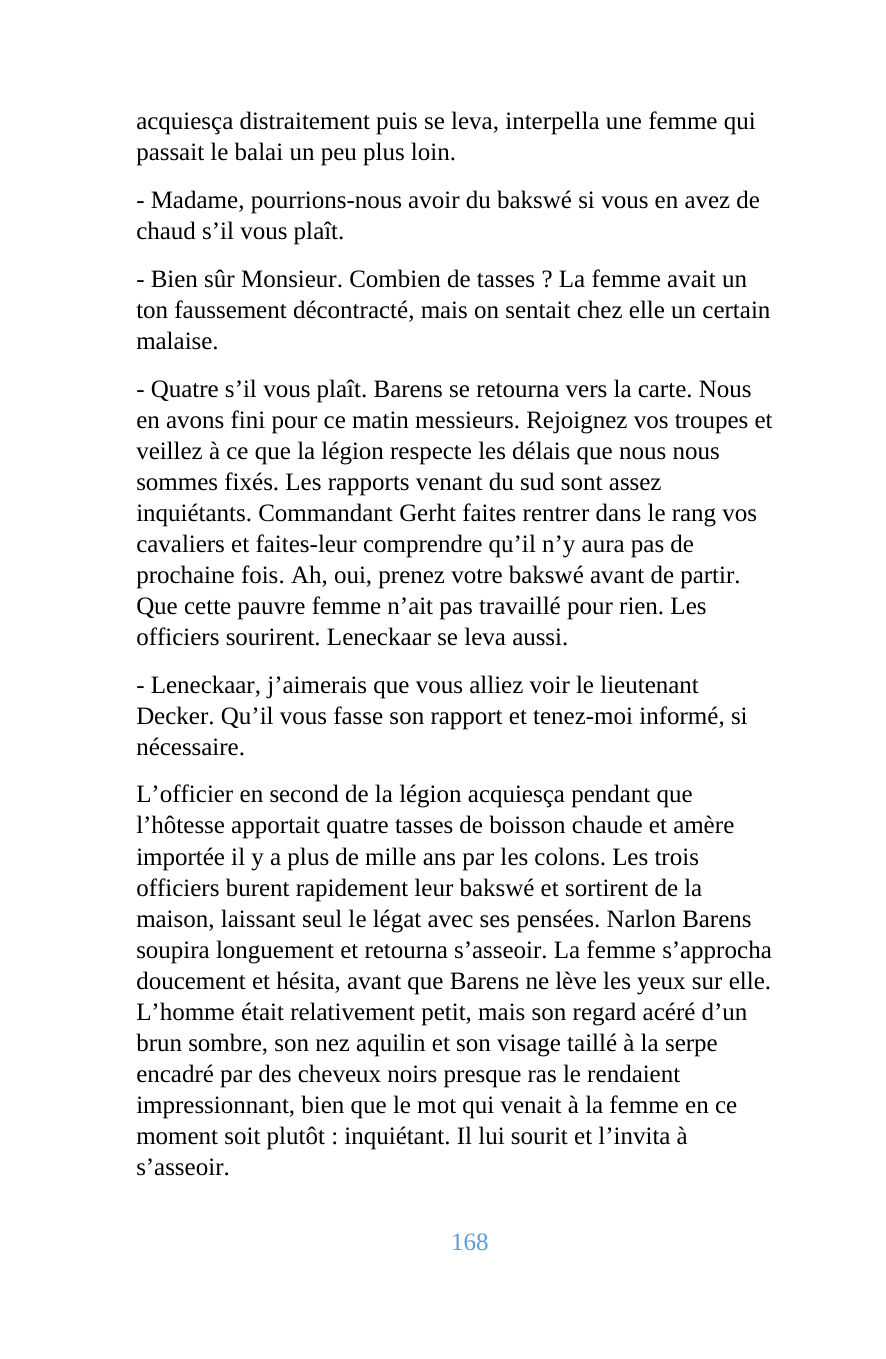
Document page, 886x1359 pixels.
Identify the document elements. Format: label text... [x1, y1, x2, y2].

text L’officier en second de la légion acquiesça pendant que l’hôtesse apportait quatre tasses de boisson chaude et amère importée il y a plus de mille ans par les colons. Les trois officiers burent rapidement leur bakswé et sortirent de la maison, laissant seul le légat avec ses pensées. Narlon Barens soupira longuement et retourna s’asseoir. La femme s’approcha doucement et hésita, avant que Barens ne lève les yeux sur elle. L’homme était relativement petit, mais son regard acéré d’un brun sombre, son nez aquilin et son visage taillé à la serpe encadré par des cheveux noirs presque ras le rendaient impressionnant, bien que le mot qui venait à la femme en ce moment soit plutôt : inquiétant. Il lui sourit et l’invita à s’asseoir. [136, 779, 779, 1181]
text - Madame, pourrions-nous avoir du bakswé si vous en avez de chaud s’il vous plaît. [136, 185, 779, 245]
text - Leneckaar, j’aimerais que vous alliez voir le lieutenant Decker. Qu’il vous fasse son rapport et tenez-moi informé, si nécessaire. [136, 670, 779, 761]
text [136, 106, 779, 166]
text - Quatre s’il vous plaît. Barens se retourna vers la carte. Nous en avons fini pour ce matin messieurs. Rejoignez vos troupes et veillez à ce que la légion respecte les délais que nous nous sommes fixés. Les rapports venant du sud sont assez inquiétants. Commandant Gerht faites rentrer dans le rang vos cavaliers et faites-leur comprendre qu’il n’y aura pas de prochaine fois. Ah, oui, prenez votre bakswé avant de partir. Que cette pauvre femme n’ait pas travaillé pour rien. Les officiers sourirent. Leneckaar se leva aussi. [136, 374, 779, 651]
text - Bien sûr Monsieur. Combien de tasses ? La femme avait un ton faussement décontracté, mais on sentait chez elle un certain malaise. [136, 264, 779, 355]
